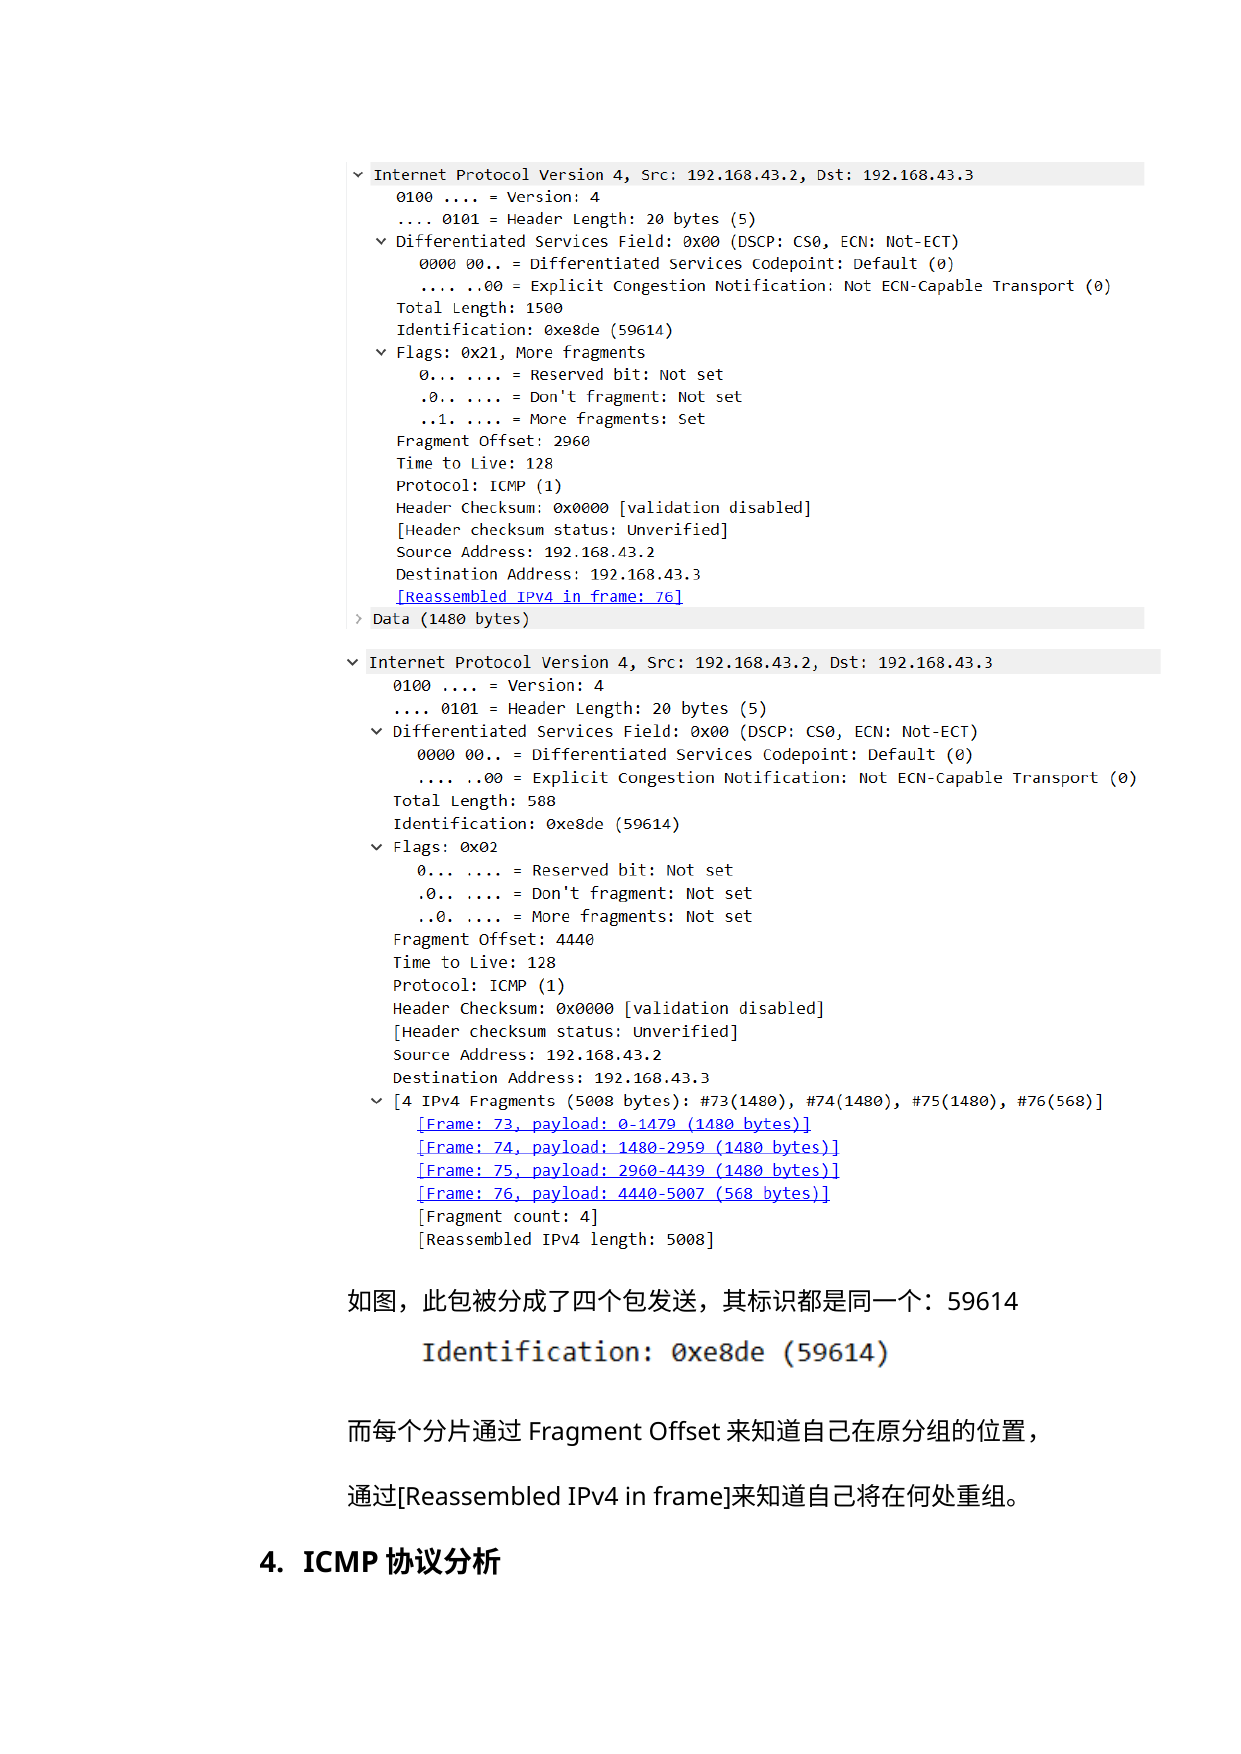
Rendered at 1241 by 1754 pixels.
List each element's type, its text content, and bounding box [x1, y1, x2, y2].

list 如图，此包被分成了四个包发送，其标识都是同一个：59614 [347, 1267, 1053, 1332]
picture [346, 649, 1161, 1254]
picture [346, 162, 1145, 629]
list ICMP协议分析 [259, 1527, 1053, 1592]
picture [346, 1332, 908, 1379]
list 而每个分片通过Fragment Offset来知道自己在原分组的位置，通过[Reassembled IPv4 in frame]来知道自己将在何处重组。 [347, 1397, 1053, 1527]
